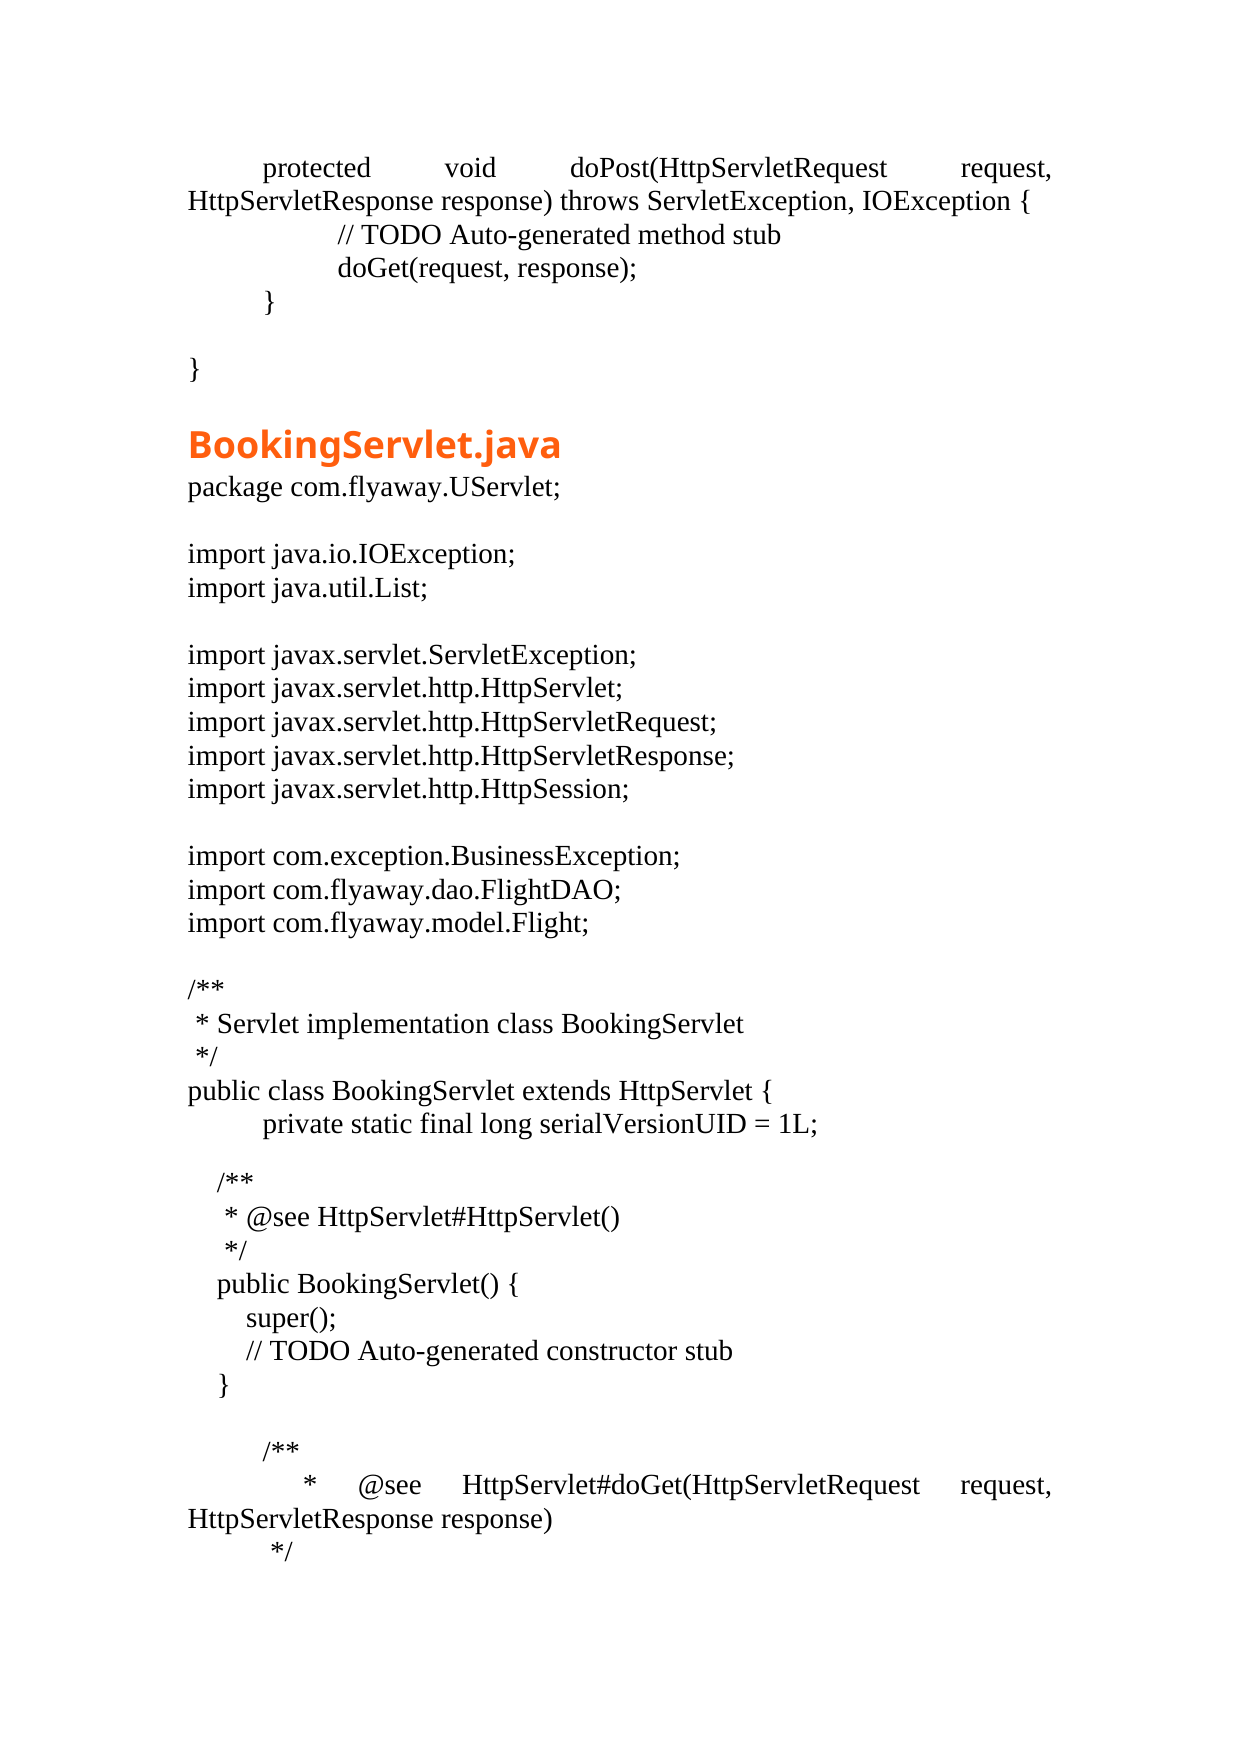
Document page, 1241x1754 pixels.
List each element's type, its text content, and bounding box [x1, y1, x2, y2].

text } [187, 284, 1053, 318]
text /** [187, 1166, 1053, 1199]
text // TODO Auto-generated constructor stub [187, 1333, 1053, 1367]
text import javax.servlet.http.HttpServletRequest; [187, 704, 1053, 738]
text import javax.servlet.ServletException; [187, 637, 1053, 671]
text import javax.servlet.http.HttpServletResponse; [187, 738, 1053, 771]
text import java.util.List; [187, 570, 1053, 603]
text package com.flyaway.UServlet; [187, 469, 1053, 503]
text /** [187, 1434, 1053, 1467]
text } [187, 351, 1053, 385]
text public class BookingServlet extends HttpServlet { [187, 1073, 1053, 1107]
text import com.flyaway.dao.FlightDAO; [187, 872, 1053, 905]
text * @see HttpServlet#doGet(HttpServletRequest request, HttpServletResponse response) [187, 1467, 1053, 1534]
text import java.io.IOException; [187, 536, 1053, 570]
text doGet(request, response); [187, 251, 1053, 284]
text import javax.servlet.http.HttpServlet; [187, 671, 1053, 704]
text BookingServlet.java [187, 418, 1053, 469]
text super(); [187, 1300, 1053, 1333]
text import com.flyaway.model.Flight; [187, 905, 1053, 939]
text public BookingServlet() { [187, 1266, 1053, 1300]
text protected void doPost(HttpServletRequest request, HttpServletResponse response) throws ServletException, IOException { [187, 150, 1053, 217]
text import com.exception.BusinessException; [187, 838, 1053, 872]
text * Servlet implementation class BookingServlet [187, 1006, 1053, 1039]
text } [187, 1367, 1053, 1400]
text */ [187, 1039, 1053, 1073]
text */ [187, 1233, 1053, 1266]
text * @see HttpServlet#HttpServlet() [187, 1199, 1053, 1233]
text /** [187, 972, 1053, 1006]
text // TODO Auto-generated method stub [187, 217, 1053, 251]
text import javax.servlet.http.HttpSession; [187, 771, 1053, 805]
text */ [187, 1534, 1053, 1568]
text private static final long serialVersionUID = 1L; [187, 1107, 1053, 1140]
